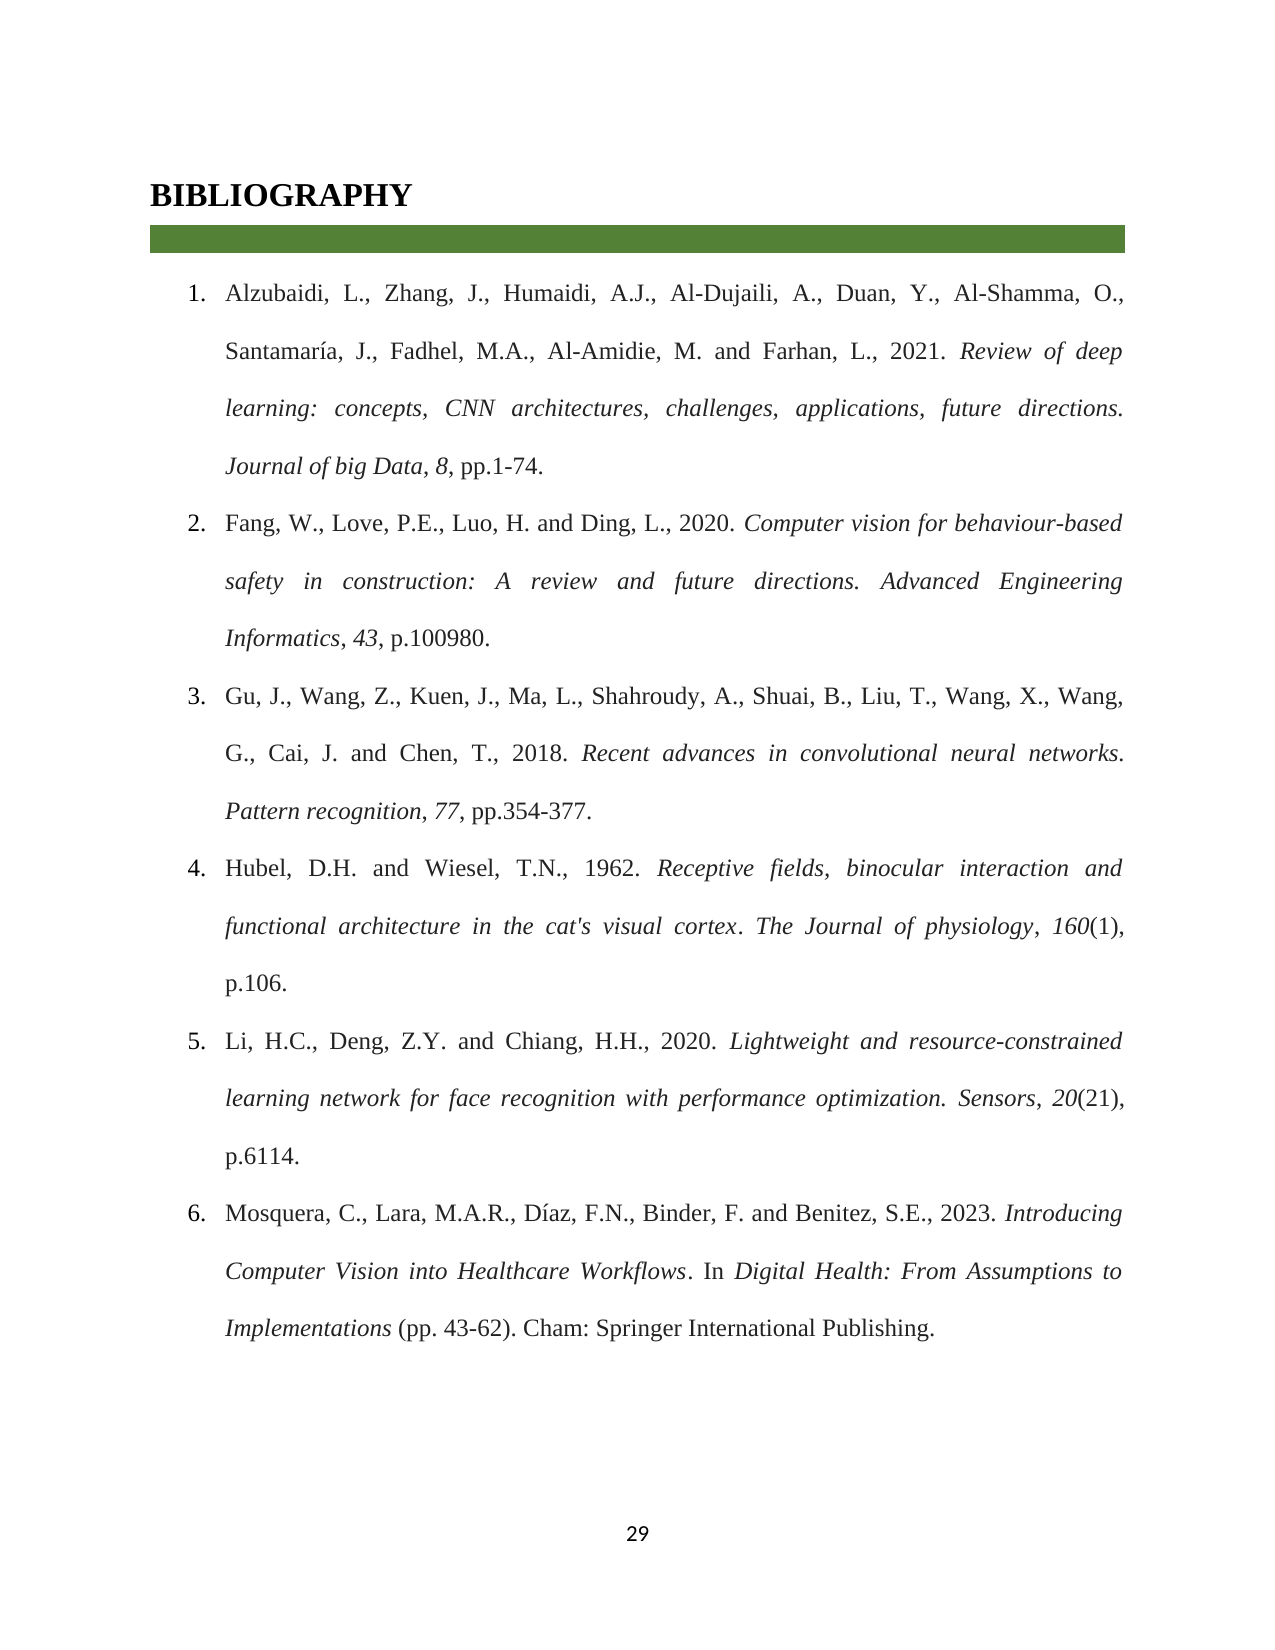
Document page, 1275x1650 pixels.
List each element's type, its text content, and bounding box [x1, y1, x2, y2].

list Hubel, D.H. and Wiesel, T.N., 1962. Receptive fields, binocular interaction and functional architecture in the cat's visual cortex. The Journal of physiology, 160(1), p.106. [187, 853, 1125, 997]
list Li, H.C., Deng, Z.Y. and Chiang, H.H., 2020. Lightweight and resource-constrained learning network for face recognition with performance optimization. Sensors, 20(21), p.6114. [187, 1026, 1125, 1169]
list Gu, J., Wang, Z., Kuen, J., Ma, L., Shahroudy, A., Shuai, B., Liu, T., Wang, X., Wang, G., Cai, J. and Chen, T., 2018. Recent advances in convolutional neural networks. Pattern recognition, 77, pp.354-377. [187, 681, 1125, 824]
list Mosquera, C., Lara, M.A.R., Díaz, F.N., Binder, F. and Benitez, S.E., 2023. Introducing Computer Vision into Healthcare Workflows. In Digital Health: From Assumptions to Implementations (pp. 43-62). Cham: Springer International Publishing. [187, 1198, 1125, 1342]
list Fang, W., Love, P.E., Luo, H. and Ding, L., 2020. Computer vision for behaviour-based safety in construction: A review and future directions. Advanced Engineering Informatics, 43, p.100980. [187, 508, 1125, 652]
subtitle BIBLIOGRAPHY [150, 175, 1125, 213]
list Alzubaidi, L., Zhang, J., Humaidi, A.J., Al-Dujaili, A., Duan, Y., Al-Shamma, O., Santamaría, J., Fadhel, M.A., Al-Amidie, M. and Farhan, L., 2021. Review of deep learning: concepts, CNN architectures, challenges, applications, future directions. Journal of big Data, 8, pp.1-74. [187, 278, 1125, 479]
